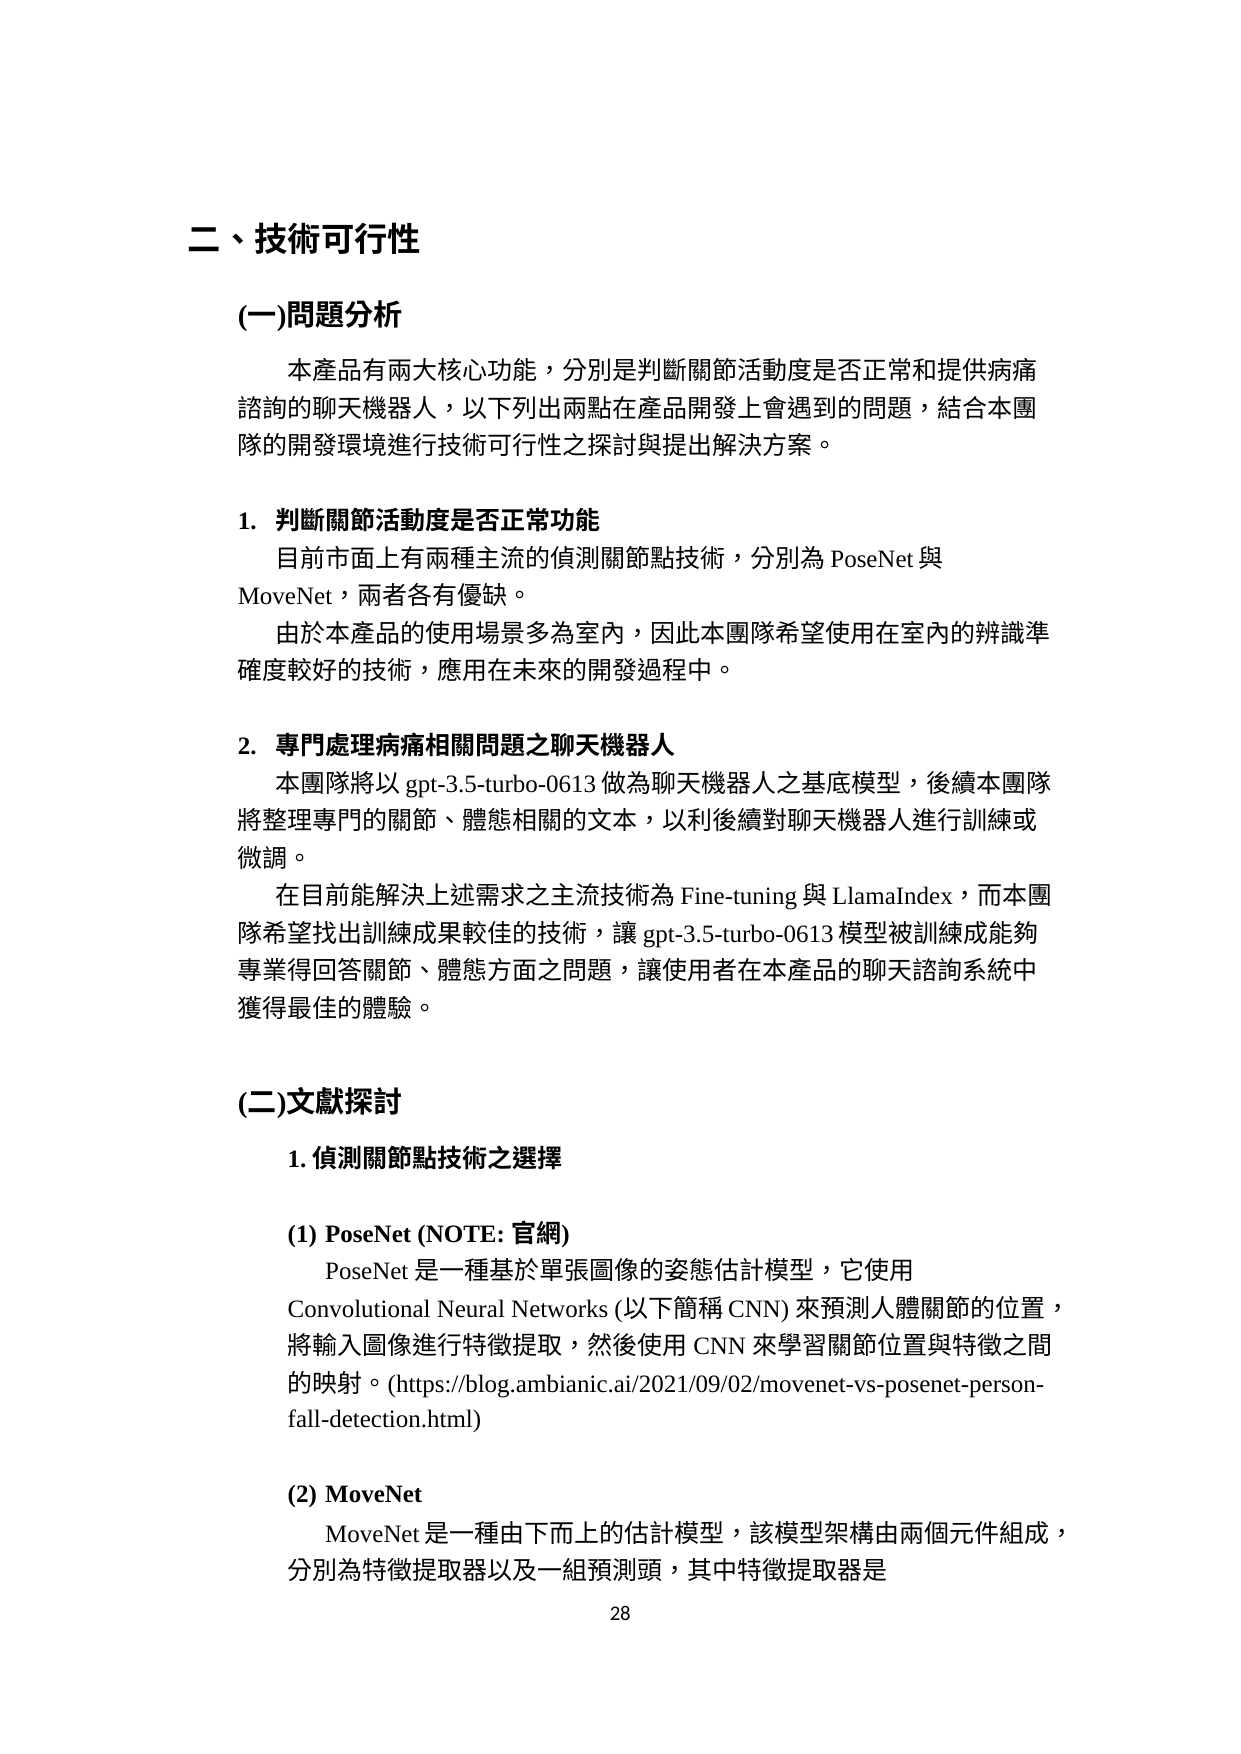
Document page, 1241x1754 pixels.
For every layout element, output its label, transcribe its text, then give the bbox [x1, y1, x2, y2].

text PoseNet 是一種基於單張圖像的姿態估計模型，它使用Convolutional Neural Networks (以下簡稱CNN) 來預測人體關節的位置，將輸入圖像進行特徵提取，然後使用 CNN 來學習關節位置與特徵之間的映射。(https://blog.ambianic.ai/2021/09/02/movenet-vs-posenet-person-fall-detection.html) [287, 1250, 1053, 1437]
list PoseNet (NOTE: 官網) [287, 1212, 1053, 1250]
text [287, 1512, 1053, 1587]
text (一)問題分析 [187, 275, 1053, 350]
text 由於本產品的使用場景多為室內，因此本團隊希望使用在室內的辨識準確度較好的技術，應用在未來的開發過程中。 [238, 612, 1053, 687]
text (二)文獻探討 [187, 1062, 1053, 1137]
list 專門處理病痛相關問題之聊天機器人 [238, 725, 1053, 762]
text 本產品有兩大核心功能，分別是判斷關節活動度是否正常和提供病痛諮詢的聊天機器人，以下列出兩點在產品開發上會遇到的問題，結合本團隊的開發環境進行技術可行性之探討與提出解決方案。 [237, 350, 1053, 462]
text 1. 偵測關節點技術之選擇 [275, 1137, 1053, 1175]
list 在目前能解決上述需求之主流技術為Fine-tuning與LlamaIndex，而本團隊希望找出訓練成果較佳的技術，讓gpt-3.5-turbo-0613模型被訓練成能夠專業得回答關節、體態方面之問題，讓使用者在本產品的聊天諮詢系統中獲得最佳的體驗。 [238, 875, 1053, 1025]
list 本團隊將以gpt-3.5-turbo-0613做為聊天機器人之基底模型，後續本團隊將整理專門的關節、體態相關的文本，以利後續對聊天機器人進行訓練或微調。 [238, 762, 1053, 875]
list MoveNet [287, 1475, 1053, 1512]
list 判斷關節活動度是否正常功能 [238, 500, 1053, 537]
text 目前市面上有兩種主流的偵測關節點技術，分別為PoseNet與MoveNet，兩者各有優缺。 [238, 537, 1053, 612]
text 二、技術可行性 [187, 200, 1053, 275]
